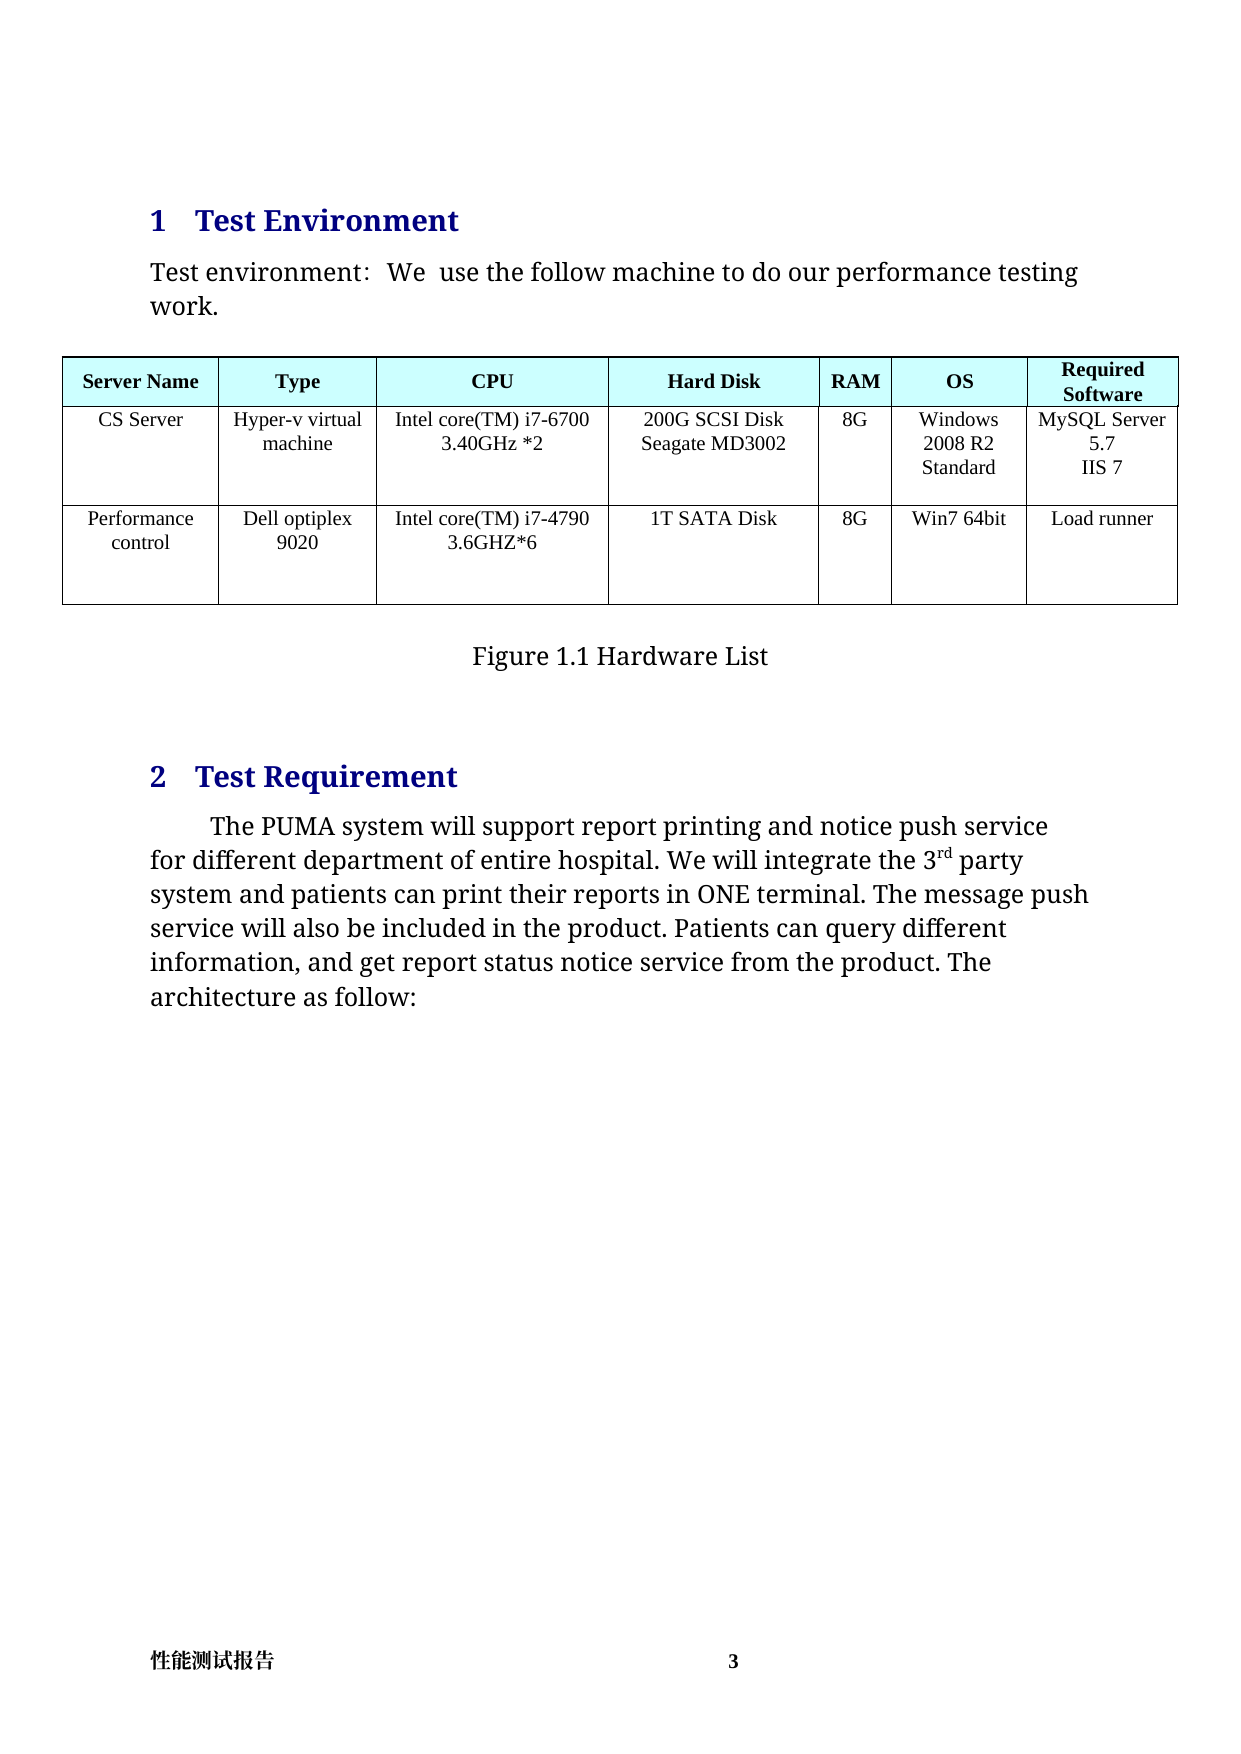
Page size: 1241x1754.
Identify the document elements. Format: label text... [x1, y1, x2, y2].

table_header CPU [377, 358, 608, 406]
text Test environment：We use the follow machine to do our performance testing work. [150, 252, 1090, 322]
table_header OS [892, 358, 1027, 406]
table_header RAM [820, 358, 891, 406]
table_cell Load runner [1027, 506, 1177, 603]
table_cell Hyper-v virtual machine [219, 407, 376, 504]
table_header Server Name [63, 358, 218, 406]
table_cell Win7 64bit [892, 506, 1026, 603]
text Figure 1.1 Hardware List [150, 638, 1090, 673]
table_header Hard Disk [609, 358, 819, 406]
table_cell 1T SATA Disk [609, 506, 818, 603]
table_cell 8G [819, 407, 891, 504]
subtitle Test Environment [150, 200, 1090, 240]
table_cell MySQL Server 5.7 IIS 7 [1027, 407, 1177, 504]
table_cell Performance control [63, 506, 218, 603]
text The PUMA system will support report printing and notice push service for different department of entire hospital. We will integrate the 3rd party system and patients can print their reports in ONE terminal. The message push service will also be included in the product. Patients can query different information, and get report status notice service from the product. The architecture as follow: [150, 809, 1090, 1013]
subtitle Test Requirement [150, 757, 1090, 796]
table_header Required Software [1028, 358, 1178, 406]
table_cell CS Server [63, 407, 218, 504]
table_cell Intel core(TM) i7-6700 3.40GHz *2 [377, 407, 608, 504]
table_header Type [219, 358, 376, 406]
table_cell 200G SCSI Disk Seagate MD3002 [609, 407, 818, 504]
table_cell 8G [819, 506, 891, 603]
table_cell Intel core(TM) i7-4790 3.6GHZ*6 [377, 506, 608, 603]
table_cell Windows 2008 R2 Standard [892, 407, 1026, 504]
table_cell Dell optiplex 9020 [219, 506, 376, 603]
